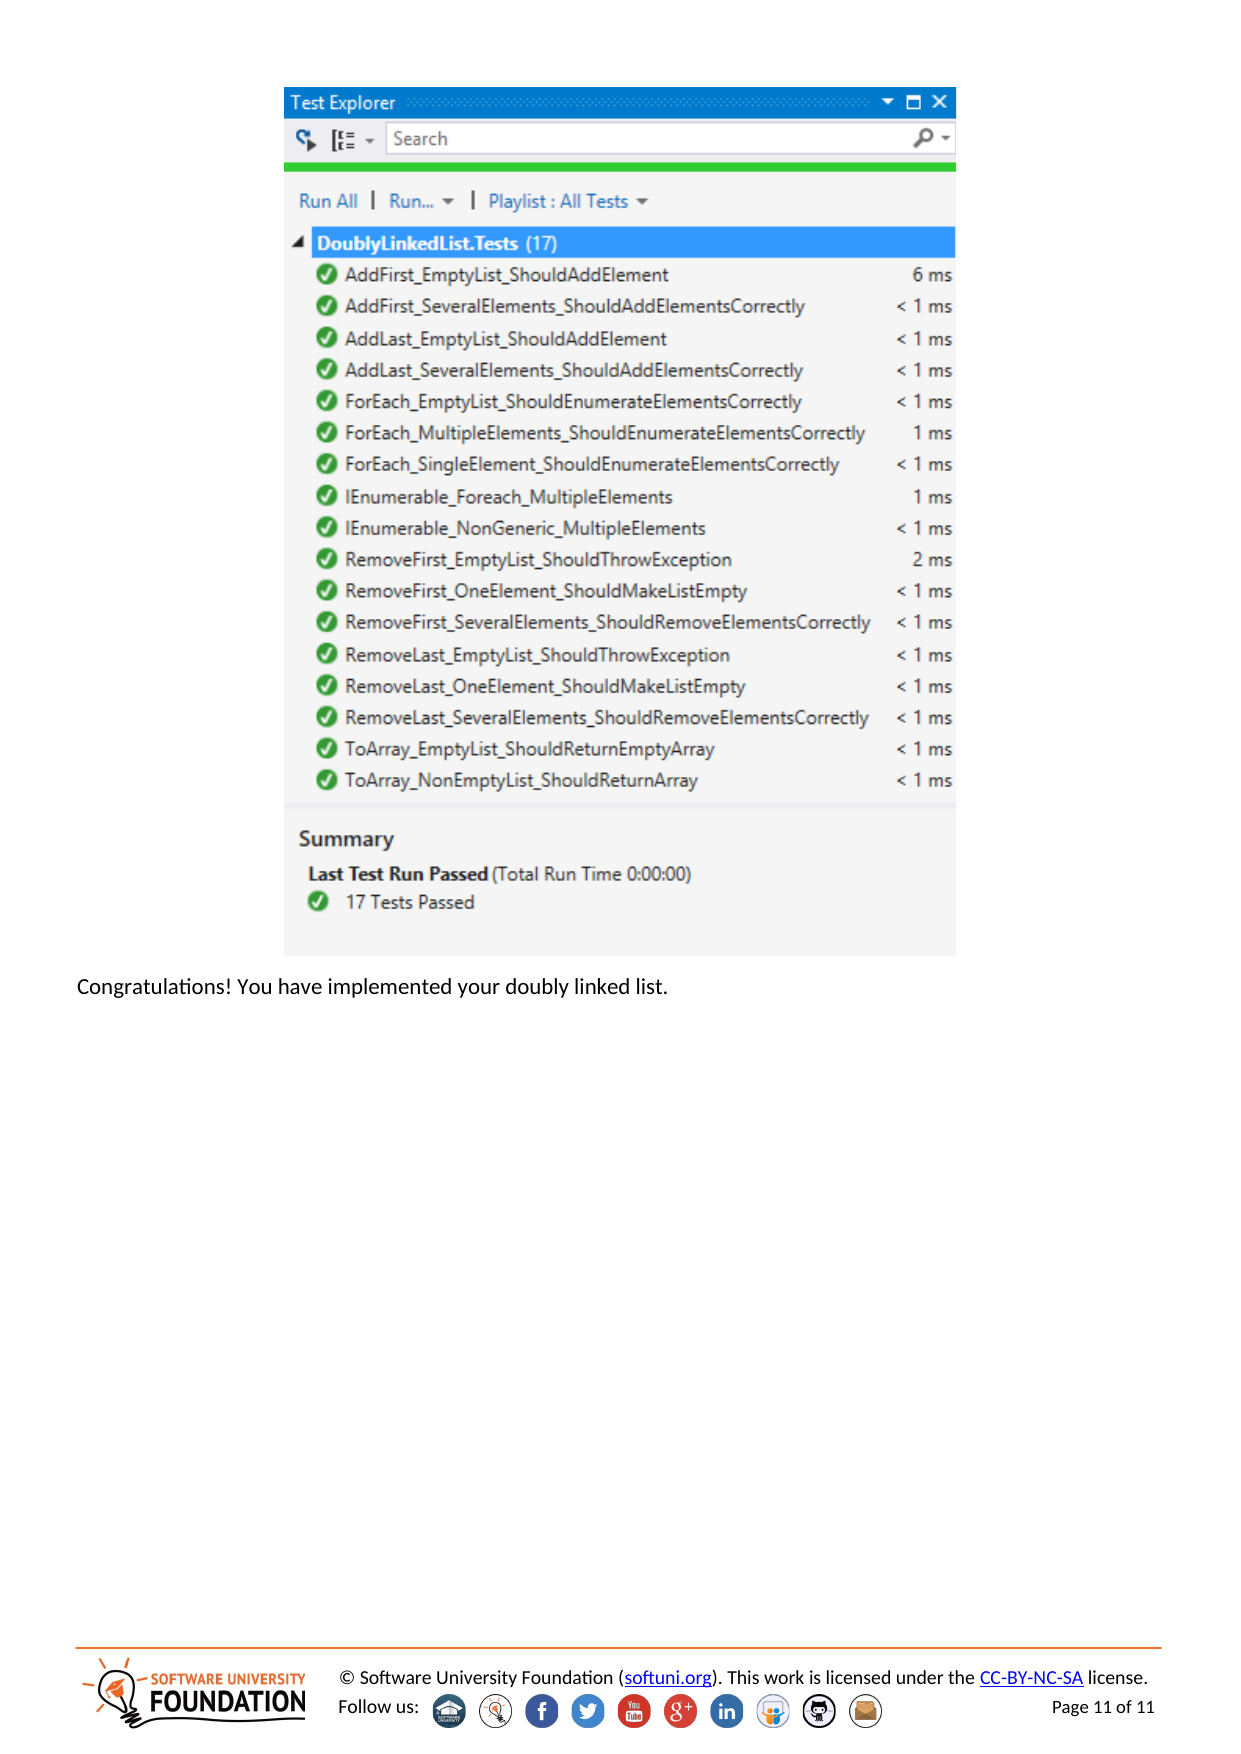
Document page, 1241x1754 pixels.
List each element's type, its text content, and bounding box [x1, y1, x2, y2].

picture [849, 1694, 882, 1728]
picture [664, 1694, 697, 1728]
picture [525, 1694, 559, 1728]
picture [802, 1694, 836, 1728]
picture [710, 1694, 744, 1728]
text Congratulations! You have implemented your doubly linked list. [77, 972, 1163, 1001]
picture [617, 1694, 651, 1728]
picture [81, 1656, 305, 1729]
picture [284, 87, 957, 956]
picture [479, 1694, 512, 1728]
picture [432, 1694, 466, 1728]
picture [756, 1694, 790, 1728]
picture [571, 1694, 605, 1728]
